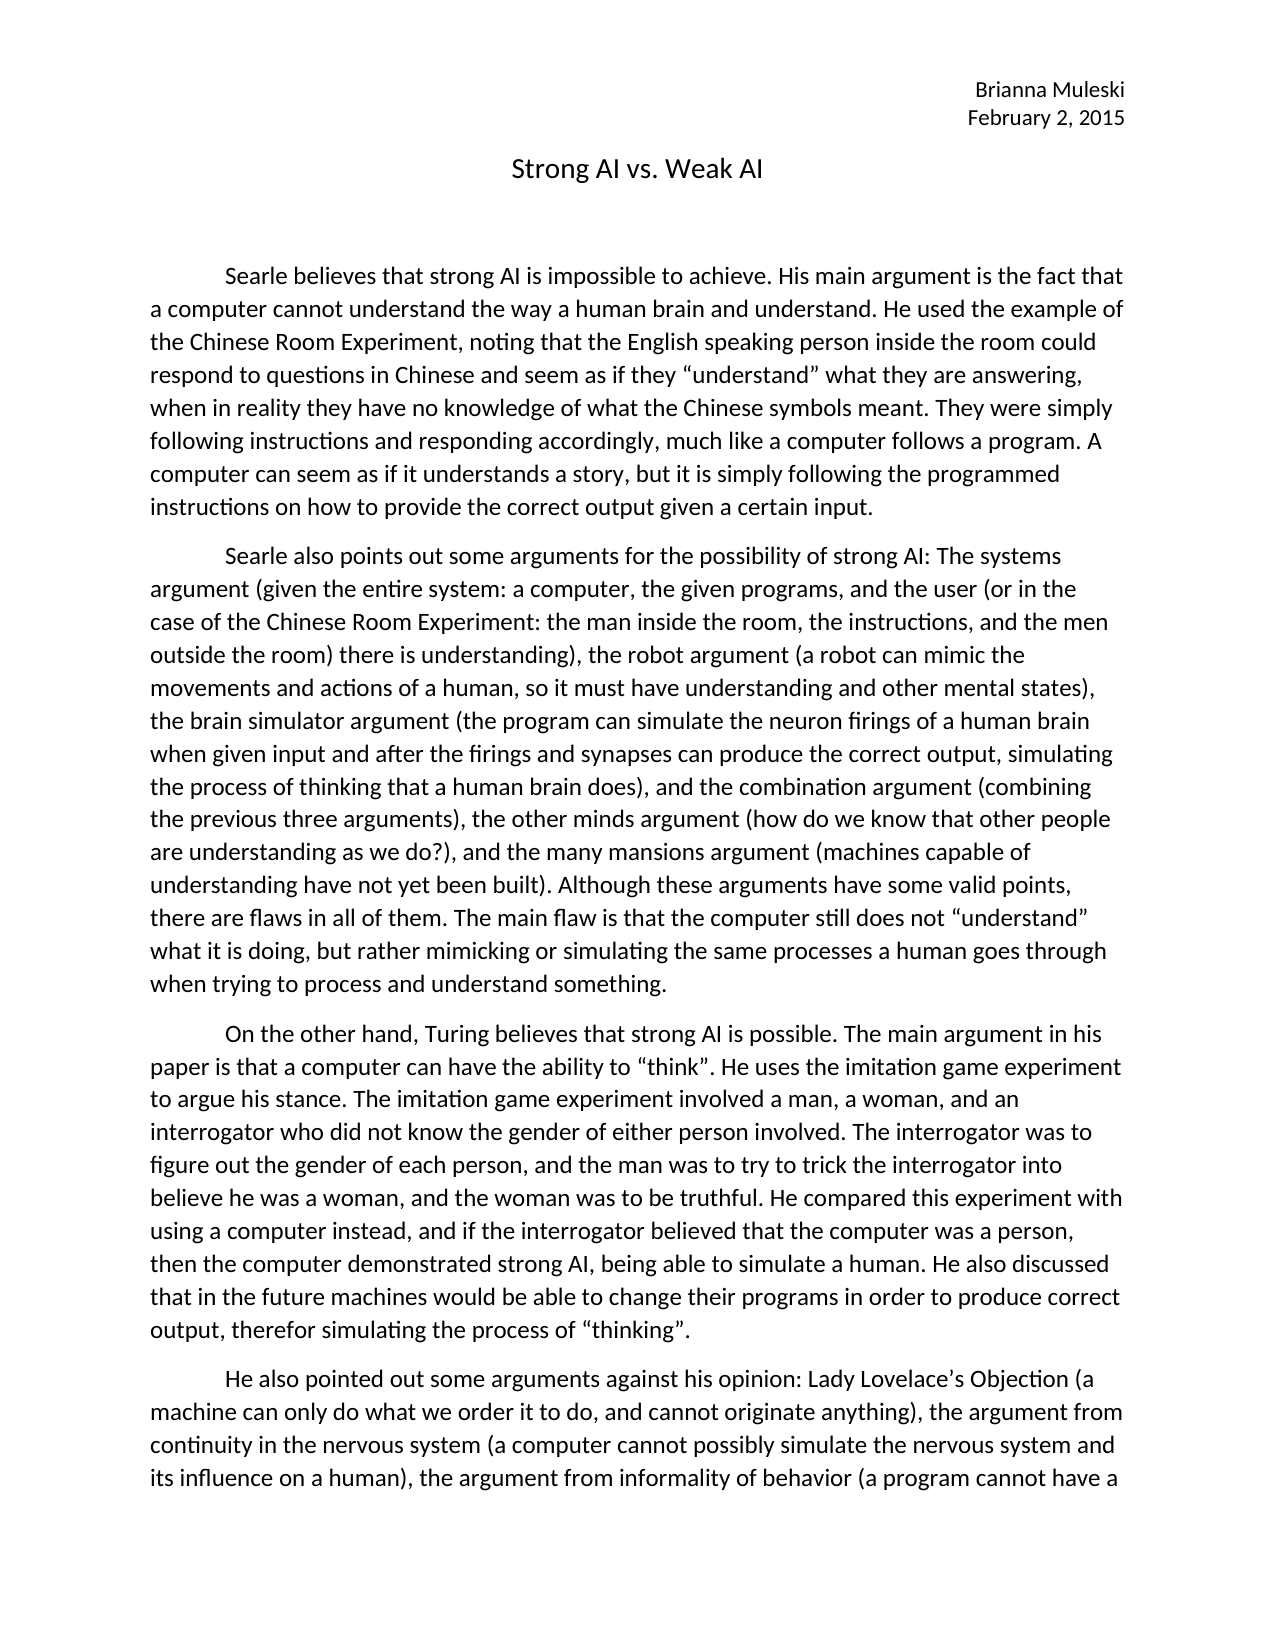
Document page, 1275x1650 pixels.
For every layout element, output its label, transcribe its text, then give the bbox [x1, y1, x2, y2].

text Searle believes that strong AI is impossible to achieve. His main argument is the fact that a computer cannot understand the way a human brain and understand. He used the example of the Chinese Room Experiment, noting that the English speaking person inside the room could respond to questions in Chinese and seem as if they “understand” what they are answering, when in reality they have no knowledge of what the Chinese symbols meant. They were simply following instructions and responding accordingly, much like a computer follows a program. A computer can seem as if it understands a story, but it is simply following the programmed instructions on how to provide the correct output given a certain input. [150, 260, 1125, 521]
text Strong AI vs. Weak AI [150, 150, 1125, 186]
text On the other hand, Turing believes that strong AI is possible. The main argument in his paper is that a computer can have the ability to “think”. He uses the imitation game experiment to argue his stance. The imitation game experiment involved a man, a woman, and an interrogator who did not know the gender of either person involved. The interrogator was to figure out the gender of each person, and the man was to try to trick the interrogator into believe he was a woman, and the woman was to be truthful. He compared this experiment with using a computer instead, and if the interrogator believed that the computer was a person, then the computer demonstrated strong AI, being able to simulate a human. He also discussed that in the future machines would be able to change their programs in order to produce correct output, therefor simulating the process of “thinking”. [150, 1018, 1125, 1344]
text Searle also points out some arguments for the possibility of strong AI: The systems argument (given the entire system: a computer, the given programs, and the user (or in the case of the Chinese Room Experiment: the man inside the room, the instructions, and the men outside the room) there is understanding), the robot argument (a robot can mimic the movements and actions of a human, so it must have understanding and other mental states), the brain simulator argument (the program can simulate the neuron firings of a human brain when given input and after the firings and synapses can produce the correct output, simulating the process of thinking that a human brain does), and the combination argument (combining the previous three arguments), the other minds argument (how do we know that other people are understanding as we do?), and the many mansions argument (machines capable of understanding have not yet been built). Although these arguments have some valid points, there are flaws in all of them. The main flaw is that the computer still does not “understand” what it is doing, but rather mimicking or simulating the same processes a human goes through when trying to process and understand something. [150, 540, 1125, 999]
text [150, 1363, 1125, 1493]
